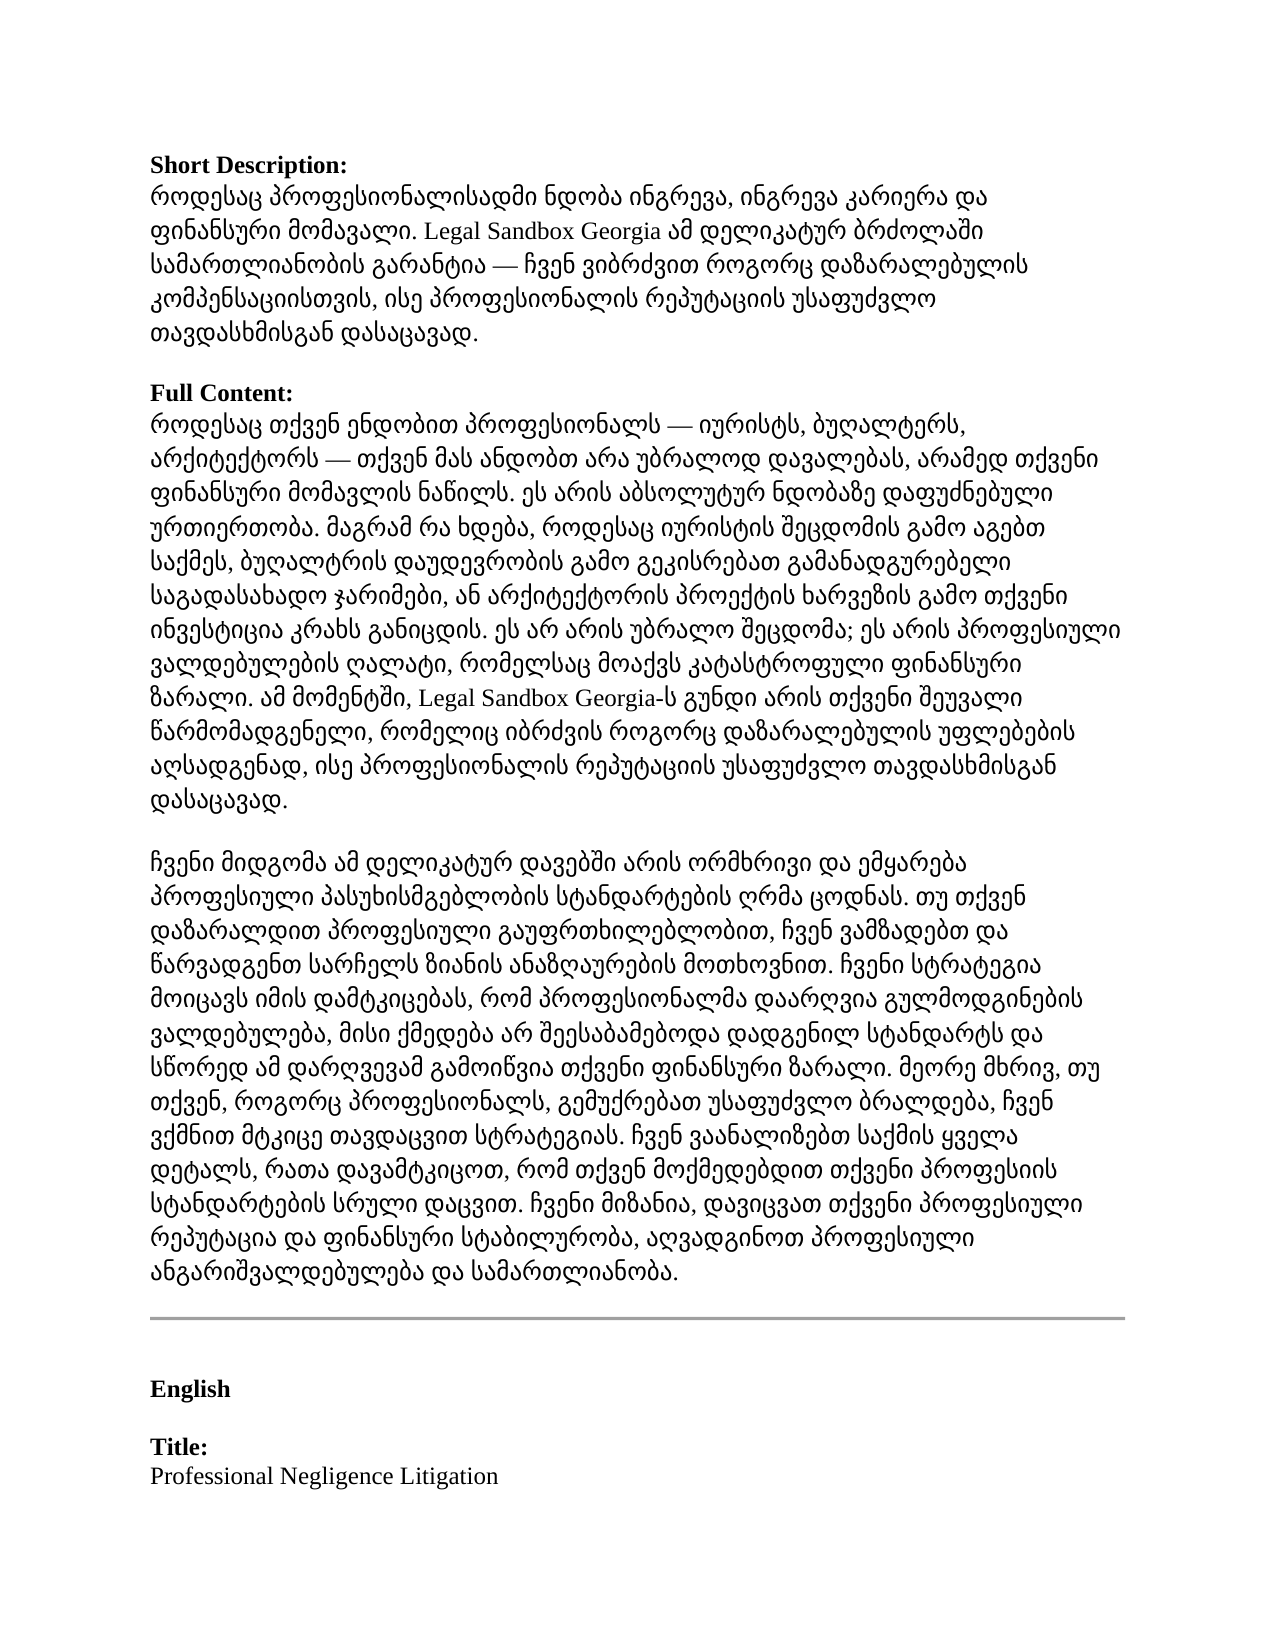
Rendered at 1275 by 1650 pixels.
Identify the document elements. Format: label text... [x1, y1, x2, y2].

text Title: Professional Negligence Litigation [150, 1432, 1125, 1489]
text ჩვენი მიდგომა ამ დელიკატურ დავებში არის ორმხრივი და ემყარება პროფესიული პასუხისმგებლობის სტანდარტების ღრმა ცოდნას. თუ თქვენ დაზარალდით პროფესიული გაუფრთხილებლობით, ჩვენ ვამზადებთ და წარვადგენთ სარჩელს ზიანის ანაზღაურების მოთხოვნით. ჩვენი სტრატეგია მოიცავს იმის დამტკიცებას, რომ პროფესიონალმა დაარღვია გულმოდგინების ვალდებულება, მისი ქმედება არ შეესაბამებოდა დადგენილ სტანდარტს და სწორედ ამ დარღვევამ გამოიწვია თქვენი ფინანსური ზარალი. მეორე მხრივ, თუ თქვენ, როგორც პროფესიონალს, გემუქრებათ უსაფუძვლო ბრალდება, ჩვენ ვქმნით მტკიცე თავდაცვით სტრატეგიას. ჩვენ ვაანალიზებთ საქმის ყველა დეტალს, რათა დავამტკიცოთ, რომ თქვენ მოქმედებდით თქვენი პროფესიის სტანდარტების სრული დაცვით. ჩვენი მიზანია, დავიცვათ თქვენი პროფესიული რეპუტაცია და ფინანსური სტაბილურობა, აღვადგინოთ პროფესიული ანგარიშვალდებულება და სამართლიანობა. [150, 845, 1125, 1288]
text English [150, 1374, 1125, 1403]
text Full Content: როდესაც თქვენ ენდობით პროფესიონალს — იურისტს, ბუღალტერს, არქიტექტორს — თქვენ მას ანდობთ არა უბრალოდ დავალებას, არამედ თქვენი ფინანსური მომავლის ნაწილს. ეს არის აბსოლუტურ ნდობაზე დაფუძნებული ურთიერთობა. მაგრამ რა ხდება, როდესაც იურისტის შეცდომის გამო აგებთ საქმეს, ბუღალტრის დაუდევრობის გამო გეკისრებათ გამანადგურებელი საგადასახადო ჯარიმები, ან არქიტექტორის პროექტის ხარვეზის გამო თქვენი ინვესტიცია კრახს განიცდის. ეს არ არის უბრალო შეცდომა; ეს არის პროფესიული ვალდებულების ღალატი, რომელსაც მოაქვს კატასტროფული ფინანსური ზარალი. ამ მომენტში, Legal Sandbox Georgia-ს გუნდი არის თქვენი შეუვალი წარმომადგენელი, რომელიც იბრძვის როგორც დაზარალებულის უფლებების აღსადგენად, ისე პროფესიონალის რეპუტაციის უსაფუძვლო თავდასხმისგან დასაცავად. [150, 378, 1125, 816]
text Short Description: როდესაც პროფესიონალისადმი ნდობა ინგრევა, ინგრევა კარიერა და ფინანსური მომავალი. Legal Sandbox Georgia ამ დელიკატურ ბრძოლაში სამართლიანობის გარანტია — ჩვენ ვიბრძვით როგორც დაზარალებულის კომპენსაციისთვის, ისე პროფესიონალის რეპუტაციის უსაფუძვლო თავდასხმისგან დასაცავად. [150, 150, 1125, 349]
